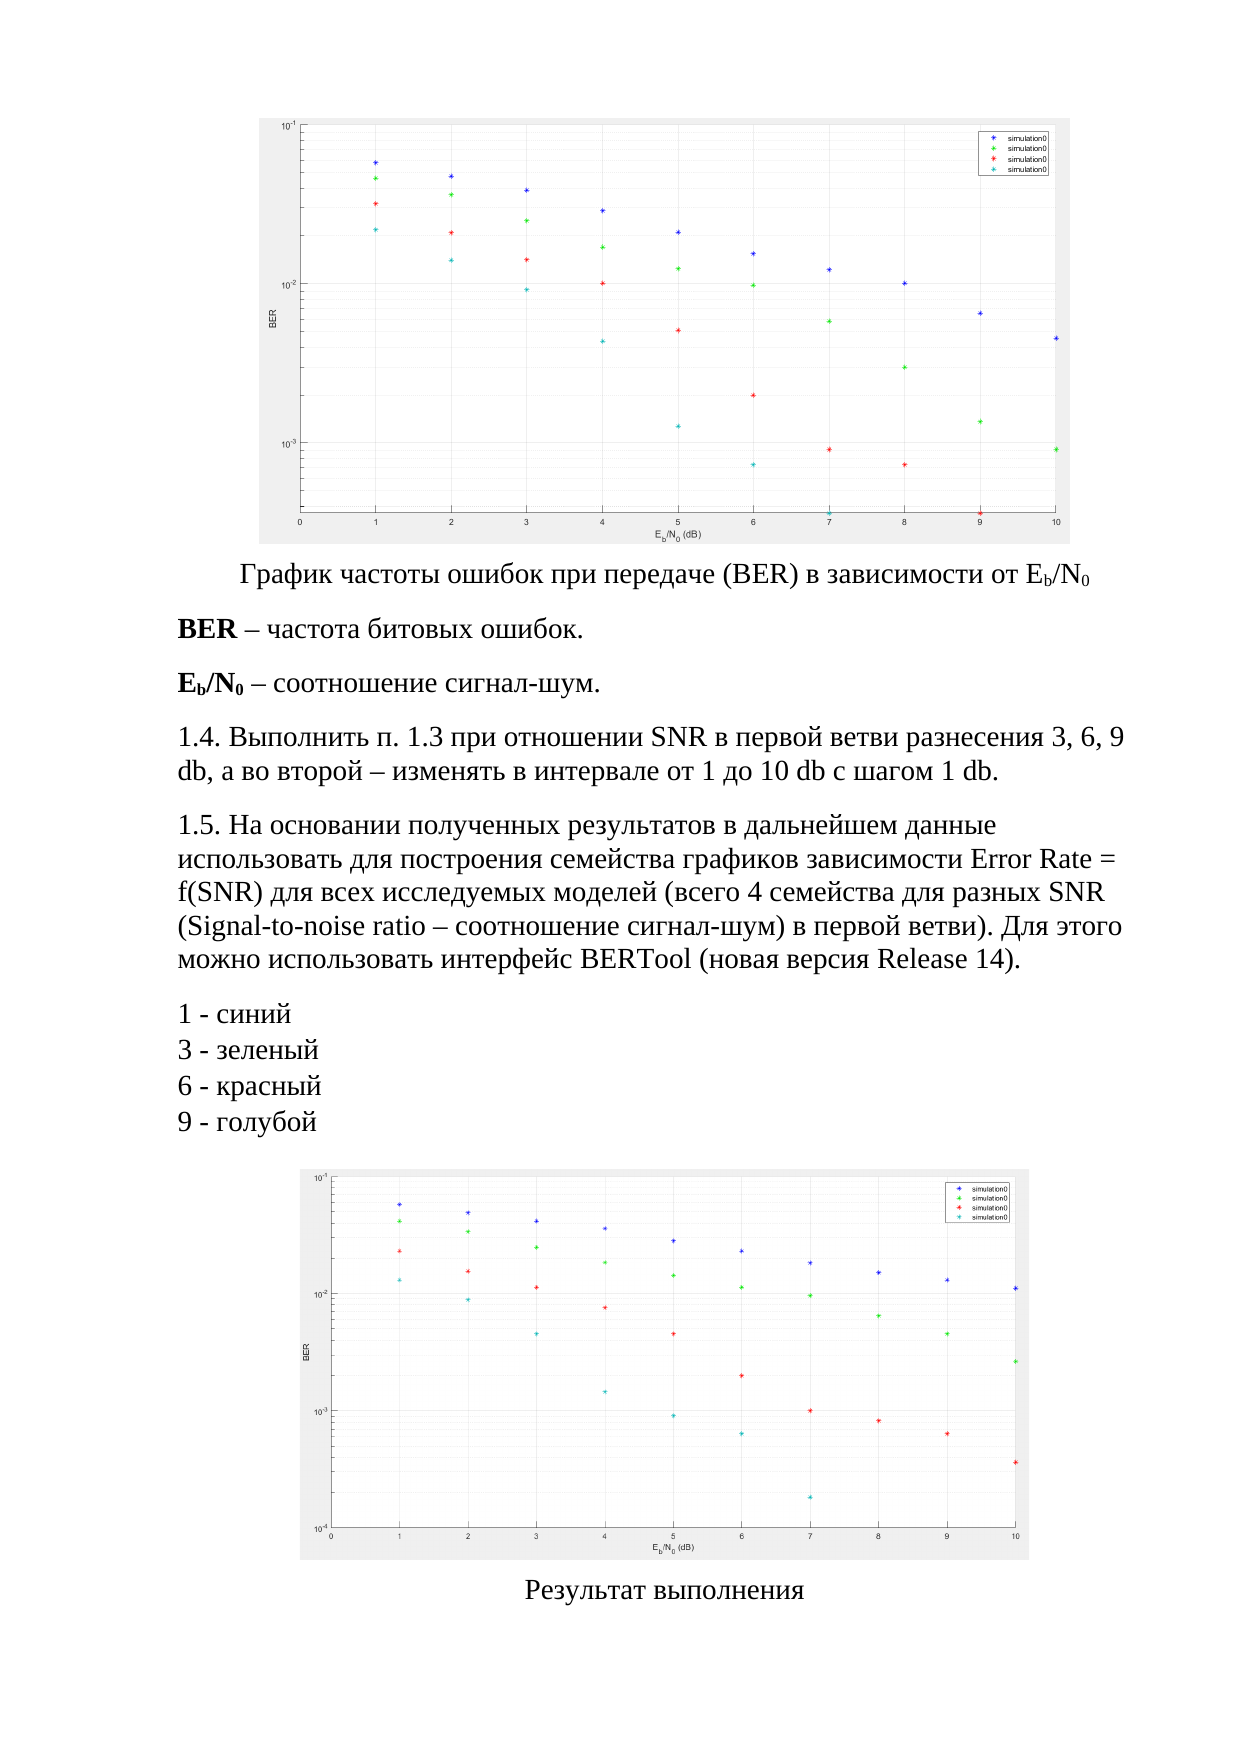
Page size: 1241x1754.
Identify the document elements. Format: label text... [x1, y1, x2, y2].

text График частоты ошибок при передаче (BER) в зависимости от Eb/N0 [177, 556, 1152, 590]
text 1.4. Выполнить п. 1.3 при отношении SNR в первой ветви разнесения 3, 6, 9 db, а во второй – изменять в интервале от 1 до 10 db с шагом 1 db. [177, 719, 1152, 787]
text BER – частота битовых ошибок. [177, 611, 1152, 644]
text 1 - синий [177, 996, 1152, 1029]
text 1.5. На основании полученных результатов в дальнейшем данные использовать для построения семейства графиков зависимости Error Rate = f(SNR) для всех исследуемых моделей (всего 4 семейства для разных SNR (Signal-to-noise ratio – соотношение сигнал-шум) в первой ветви). Для этого можно использовать интерфейс BERTool (новая версия Release 14). [177, 807, 1152, 975]
text 3 - зеленый [177, 1032, 1152, 1066]
text Результат выполнения [177, 1572, 1152, 1606]
picture [299, 1169, 1030, 1560]
picture [259, 118, 1070, 544]
text Eb/N0 – cоотношение сигнал-шум. [177, 665, 1152, 699]
text 9 - голубой [177, 1104, 1152, 1138]
text 6 - красный [177, 1068, 1152, 1102]
